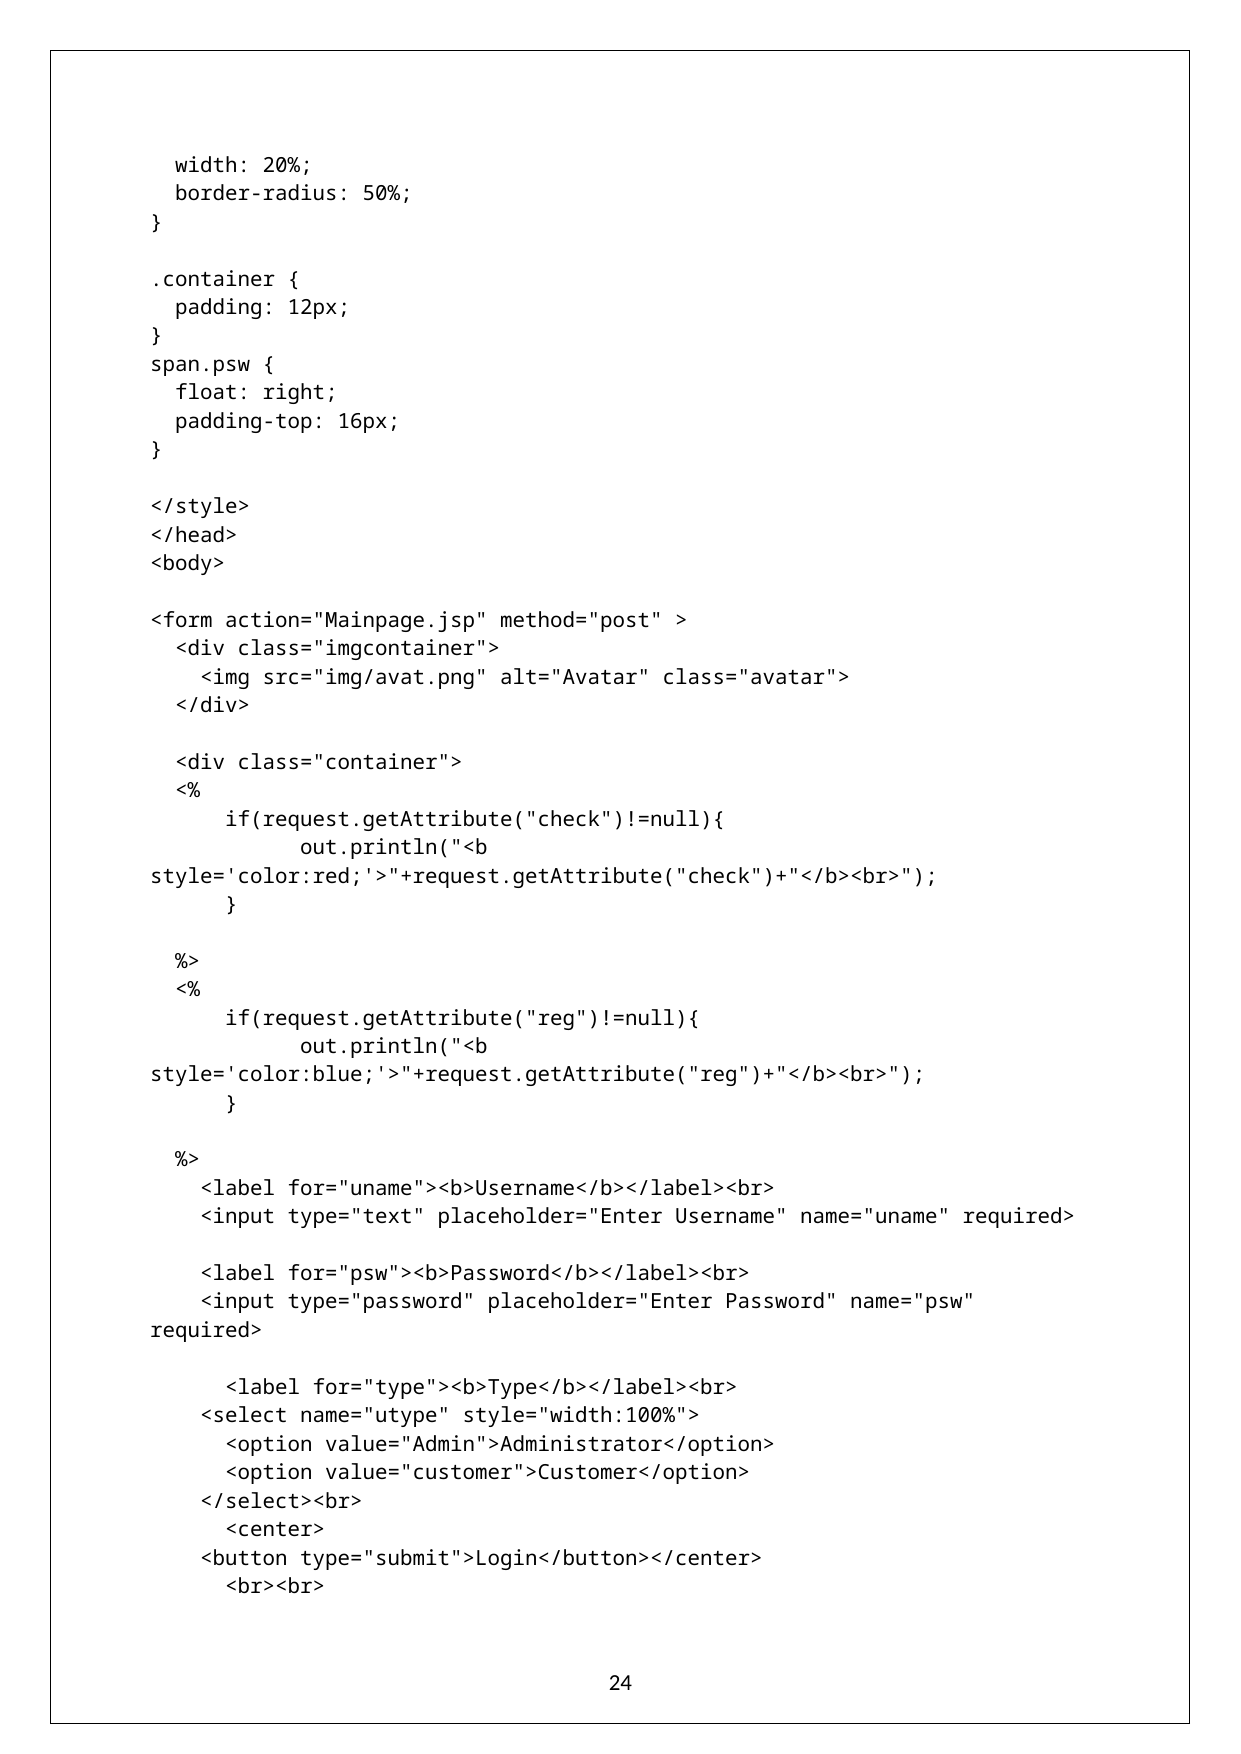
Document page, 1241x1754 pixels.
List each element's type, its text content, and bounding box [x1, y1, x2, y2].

text <label for="type"><b>Type</b></label><br> [150, 1372, 1090, 1400]
text <body> [150, 548, 1090, 577]
text </head> [150, 520, 1090, 548]
text <div class="imgcontainer"> [150, 633, 1090, 662]
text padding: 12px; [150, 292, 1090, 321]
text out.println("<b style='color:red;'>"+request.getAttribute("check")+"</b><br>"); [150, 832, 1090, 889]
text <br><br> [150, 1571, 1090, 1599]
text <option value="Admin">Administrator</option> [150, 1429, 1090, 1457]
text <img src="img/avat.png" alt="Avatar" class="avatar"> [150, 662, 1090, 690]
text </select><br> [150, 1486, 1090, 1514]
text } [150, 207, 1090, 235]
text .container { [150, 264, 1090, 292]
text } [150, 434, 1090, 463]
text if(request.getAttribute("reg")!=null){ [150, 1003, 1090, 1031]
text float: right; [150, 377, 1090, 406]
text out.println("<b style='color:blue;'>"+request.getAttribute("reg")+"</b><br>"); [150, 1031, 1090, 1088]
text } [150, 1088, 1090, 1116]
text </div> [150, 690, 1090, 719]
text <option value="customer">Customer</option> [150, 1457, 1090, 1486]
text <div class="container"> [150, 747, 1090, 776]
text </style> [150, 491, 1090, 520]
text span.psw { [150, 349, 1090, 377]
text <label for="uname"><b>Username</b></label><br> [150, 1173, 1090, 1201]
text <% [150, 776, 1090, 804]
text if(request.getAttribute("check")!=null){ [150, 804, 1090, 832]
text <label for="psw"><b>Password</b></label><br> [150, 1258, 1090, 1287]
text %> [150, 1144, 1090, 1173]
text } [150, 321, 1090, 349]
text <form action="Mainpage.jsp" method="post" > [150, 605, 1090, 633]
text <button type="submit">Login</button></center> [150, 1543, 1090, 1571]
text <center> [150, 1514, 1090, 1543]
text padding-top: 16px; [150, 406, 1090, 434]
text %> [150, 946, 1090, 974]
text <input type="password" placeholder="Enter Password" name="psw" required> [150, 1287, 1090, 1343]
text } [150, 889, 1090, 918]
text <input type="text" placeholder="Enter Username" name="uname" required> [150, 1201, 1090, 1230]
text <select name="utype" style="width:100%"> [150, 1400, 1090, 1429]
text <% [150, 974, 1090, 1003]
text width: 20%; [150, 150, 1090, 178]
text border-radius: 50%; [150, 178, 1090, 207]
